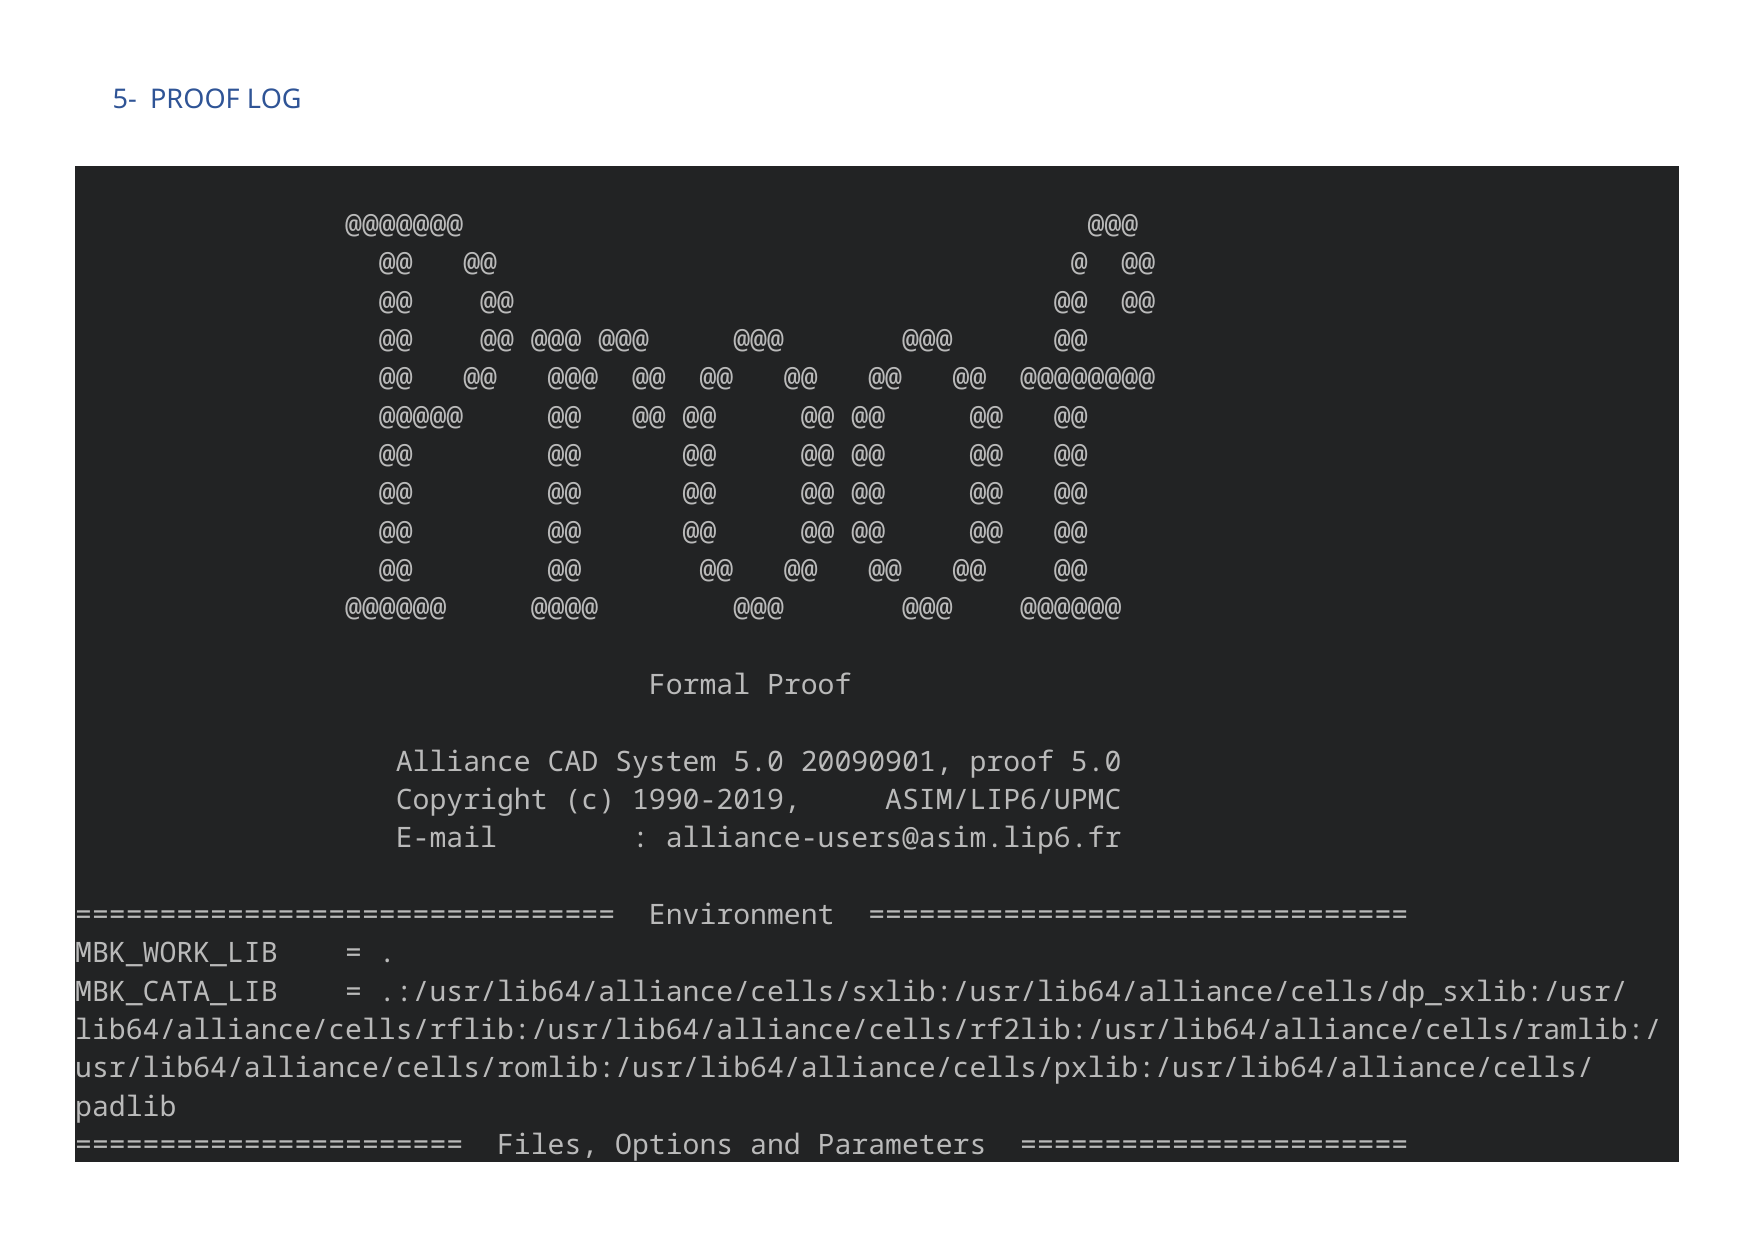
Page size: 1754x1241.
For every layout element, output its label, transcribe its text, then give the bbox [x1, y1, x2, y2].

text MBK_CATA_LIB = .:/usr/lib64/alliance/cells/sxlib:/usr/lib64/alliance/cells/dp_sxlib:/usr/lib64/alliance/cells/rflib:/usr/lib64/alliance/cells/rf2lib:/usr/lib64/alliance/cells/ramlib:/usr/lib64/alliance/cells/romlib:/usr/lib64/alliance/cells/pxlib:/usr/lib64/alliance/cells/padlib [75, 971, 1679, 1124]
text @@ @@ @@ @@ @@ @@ @@ [75, 472, 1679, 511]
text @@ @@ @@ @@ @@ @@ @@ [75, 511, 1679, 549]
text @@@@@@@ @@@ [75, 204, 1679, 242]
text ================================ Environment ================================ [75, 894, 1679, 932]
text Formal Proof [75, 664, 1679, 702]
text MBK_WORK_LIB = . [75, 932, 1679, 971]
text @@ @@ @@@ @@ @@ @@ @@ @@ @@@@@@@@ [75, 357, 1679, 396]
text Copyright (c) 1990-2019, ASIM/LIP6/UPMC [75, 779, 1679, 817]
text ======================= Files, Options and Parameters ======================= [75, 1124, 1679, 1162]
text @@ @@ @@@ @@@ @@@ @@@ @@ [75, 319, 1679, 357]
text @@@@@ @@ @@ @@ @@ @@ @@ @@ [75, 396, 1679, 434]
text @@ @@ @@ @@ [75, 281, 1679, 319]
text E-mail : alliance-users@asim.lip6.fr [75, 817, 1679, 856]
text @@ @@ @ @@ [75, 242, 1679, 281]
text Alliance CAD System 5.0 20090901, proof 5.0 [75, 741, 1679, 779]
text @@@@@@ @@@@ @@@ @@@ @@@@@@ [75, 587, 1679, 626]
text @@ @@ @@ @@ @@ @@ @@ [75, 549, 1679, 587]
subtitle PROOF LOG [112, 79, 1679, 116]
text @@ @@ @@ @@ @@ @@ @@ [75, 434, 1679, 472]
